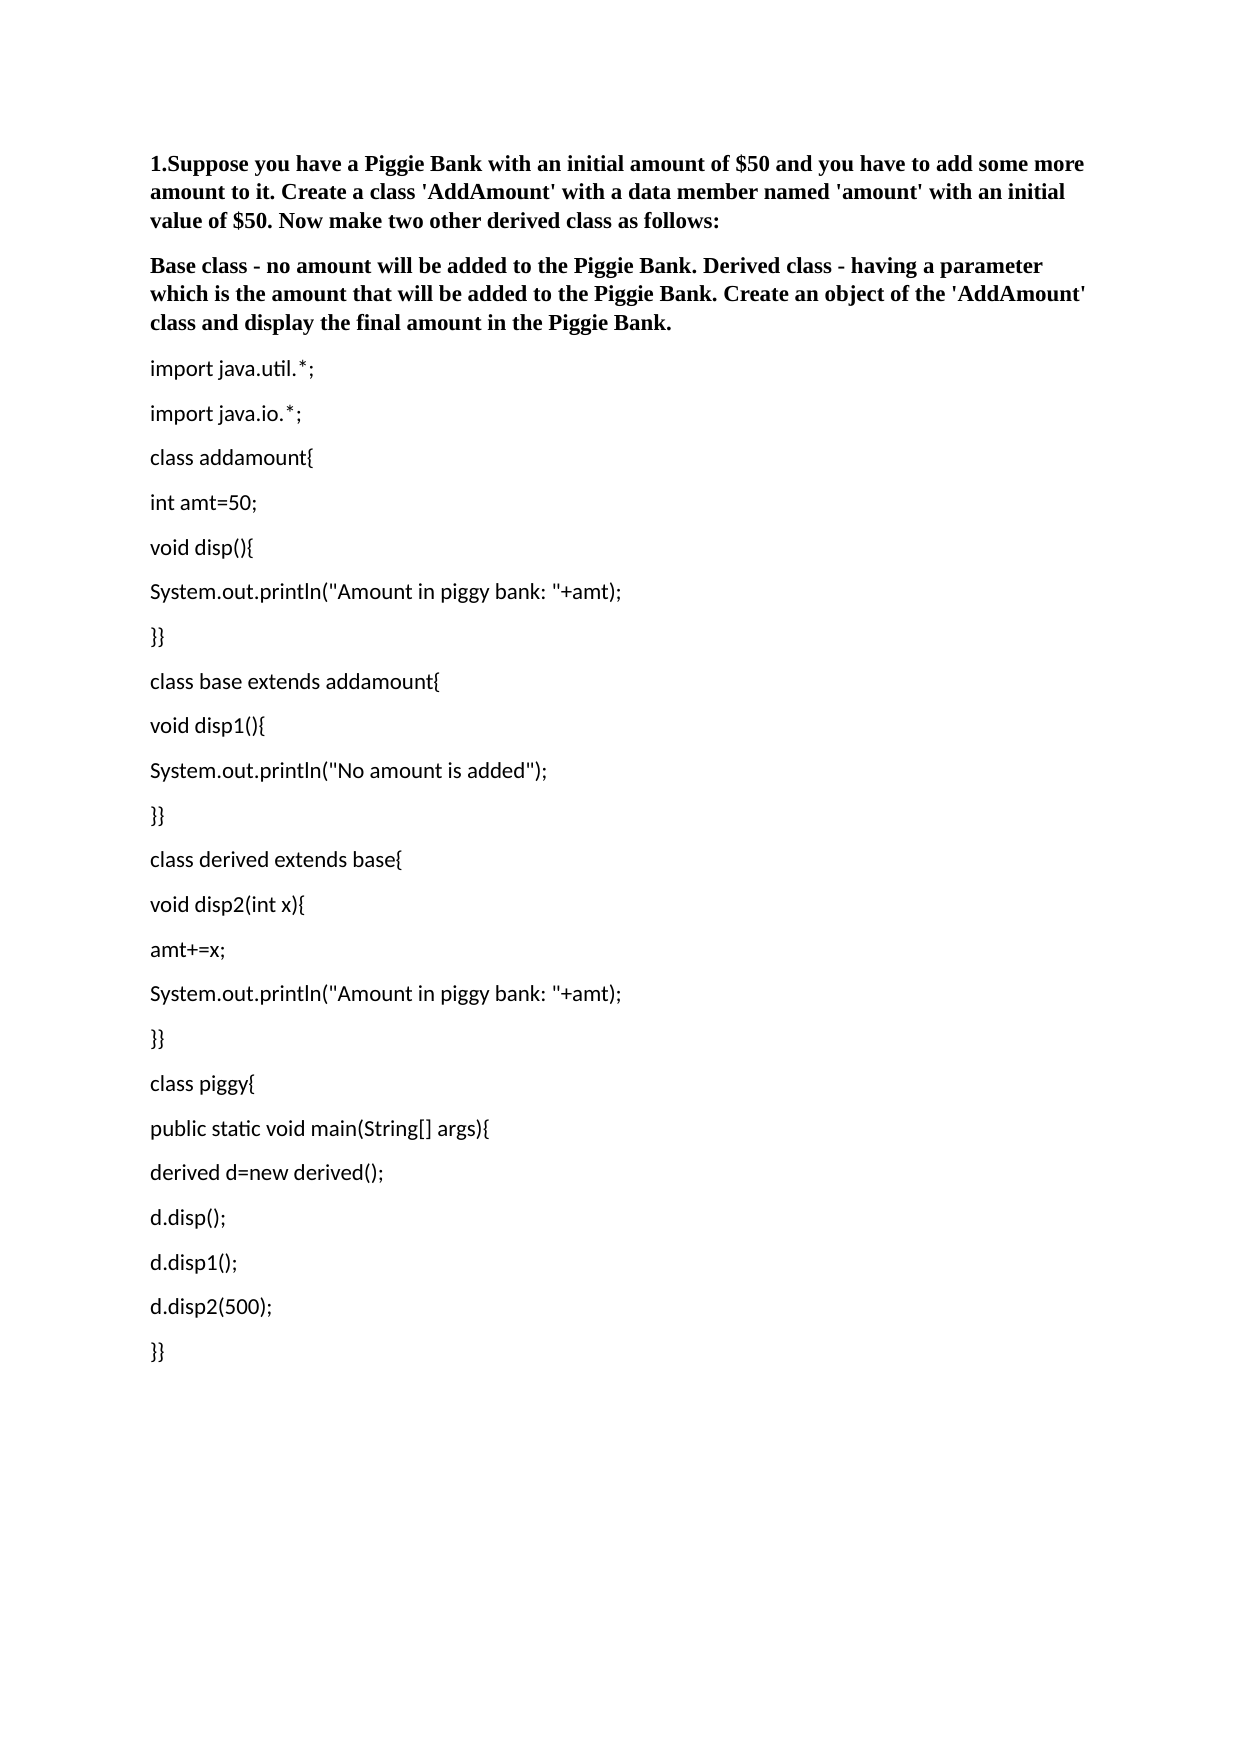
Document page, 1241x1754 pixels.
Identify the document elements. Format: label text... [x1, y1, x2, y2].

text class derived extends base{ [150, 846, 1090, 873]
text Base class - no amount will be added to the Piggie Bank. Derived class - having a parameter which is the amount that will be added to the Piggie Bank. Create an object of the 'AddAmount' class and display the final amount in the Piggie Bank. [150, 252, 1090, 335]
text int amt=50; [150, 488, 1090, 516]
text class base extends addamount{ [150, 667, 1090, 695]
text import java.util.*; [150, 354, 1090, 382]
text import java.io.*; [150, 399, 1090, 427]
text class piggy{ [150, 1069, 1090, 1097]
text void disp(){ [150, 533, 1090, 561]
text amt+=x; [150, 935, 1090, 963]
text 1.Suppose you have a Piggie Bank with an initial amount of $50 and you have to add some more amount to it. Create a class 'AddAmount' with a data member named 'amount' with an initial value of $50. Now make two other derived class as follows: [150, 150, 1090, 233]
text d.disp(); [150, 1203, 1090, 1231]
text }} [150, 1024, 1090, 1052]
text }} [150, 801, 1090, 829]
text derived d=new derived(); [150, 1158, 1090, 1186]
text System.out.println("Amount in piggy bank: "+amt); [150, 577, 1090, 605]
text d.disp1(); [150, 1248, 1090, 1276]
text }} [150, 1337, 1090, 1365]
text class addamount{ [150, 443, 1090, 471]
text d.disp2(500); [150, 1292, 1090, 1320]
text void disp2(int x){ [150, 890, 1090, 918]
text public static void main(String[] args){ [150, 1114, 1090, 1142]
text void disp1(){ [150, 711, 1090, 739]
text }} [150, 622, 1090, 650]
text System.out.println("No amount is added"); [150, 756, 1090, 784]
text System.out.println("Amount in piggy bank: "+amt); [150, 979, 1090, 1008]
